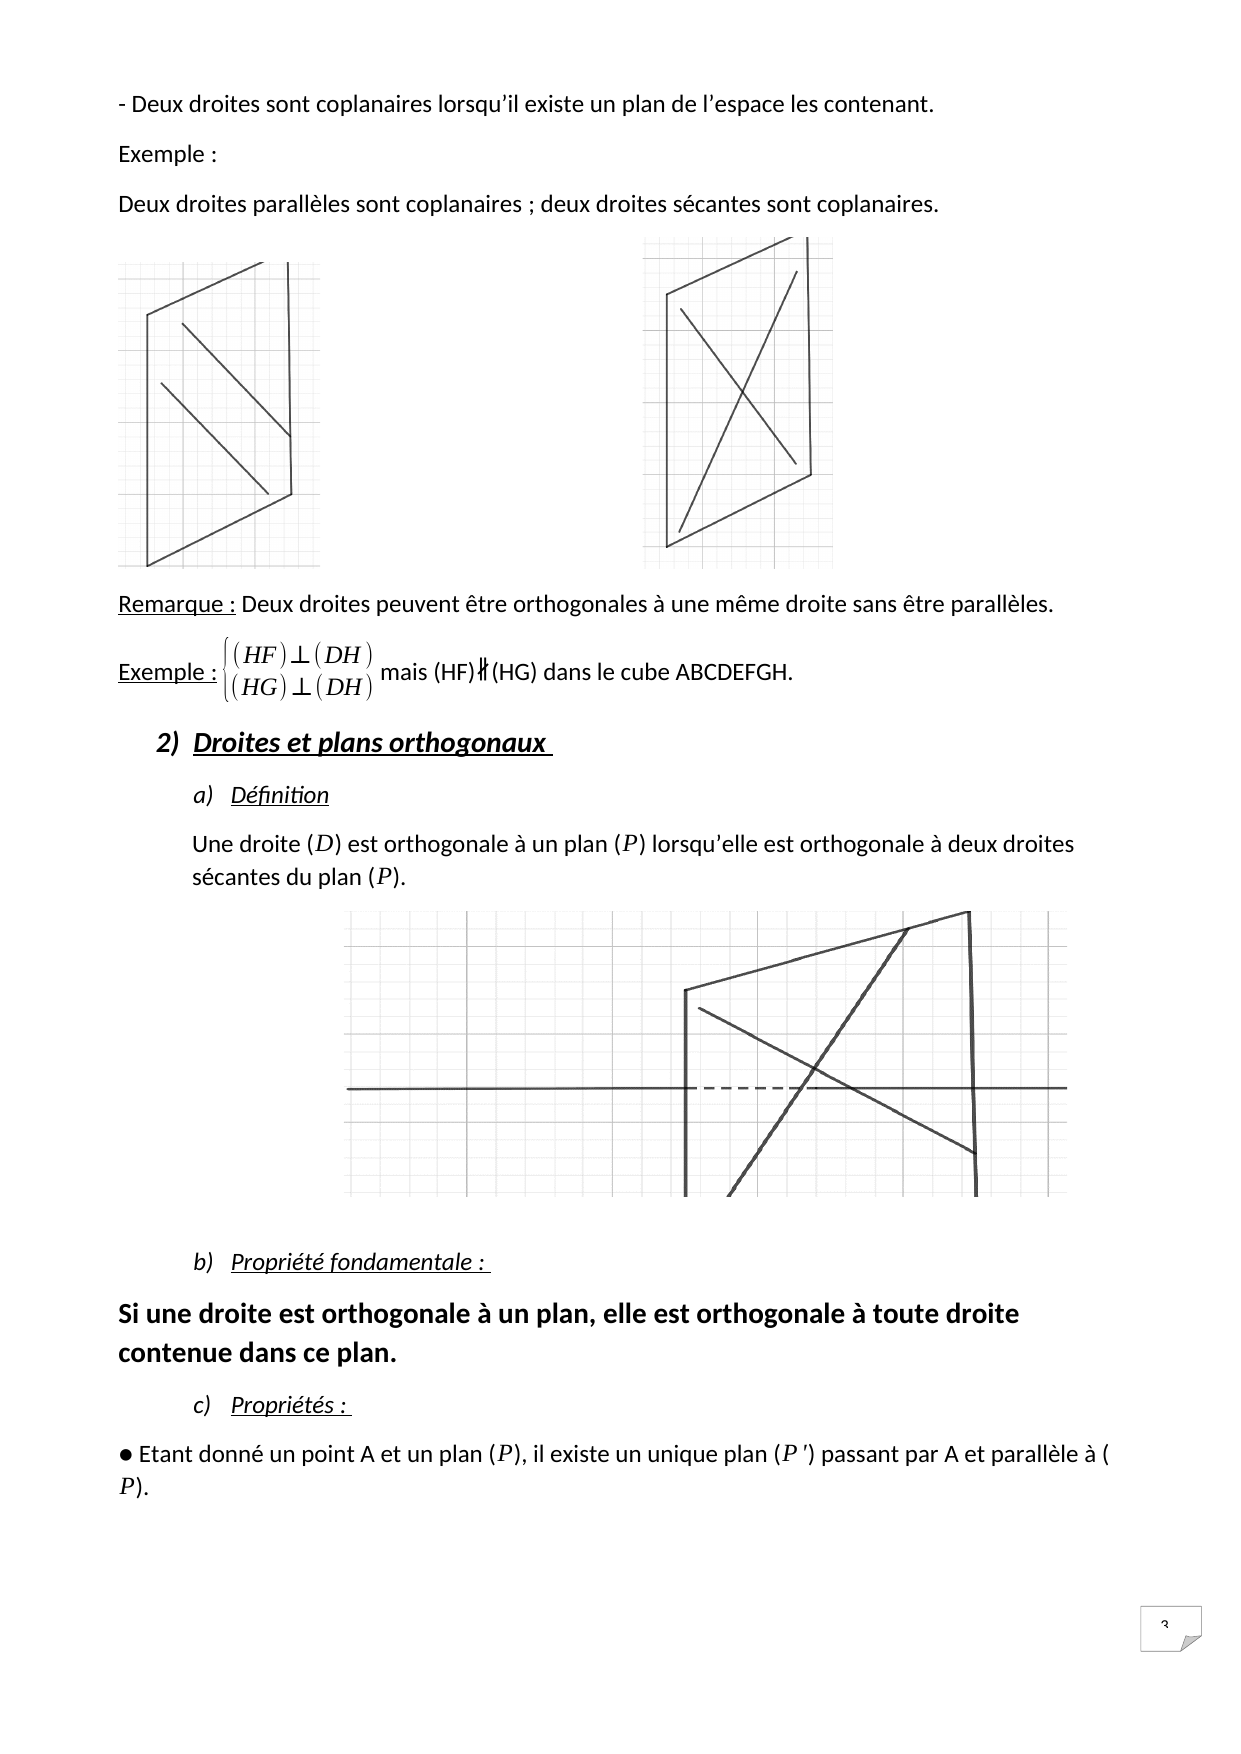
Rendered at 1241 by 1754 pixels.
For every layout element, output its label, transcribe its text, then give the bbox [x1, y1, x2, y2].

text Propriété fondamentale : [193, 1246, 1122, 1276]
picture [343, 911, 1068, 1197]
text Exemple : mais (HF)(HG) dans le cube ABCDEFGH. [118, 637, 1122, 705]
text Droites et plans orthogonaux [156, 724, 1122, 759]
text Propriétés : [193, 1389, 1122, 1419]
text Exemple : [118, 138, 1122, 169]
text ● Etant donné un point A et un plan (), il existe un unique plan () passant par A et parallèle à (). [118, 1438, 1122, 1502]
text Une droite () est orthogonale à un plan () lorsqu’elle est orthogonale à deux droites sécantes du plan (). [192, 828, 1122, 892]
text Remarque : Deux droites peuvent être orthogonales à une même droite sans être parallèles. [118, 588, 1122, 618]
text Si une droite est orthogonale à un plan, elle est orthogonale à toute droite contenue dans ce plan. [118, 1295, 1122, 1369]
picture [118, 262, 321, 569]
text Deux droites parallèles sont coplanaires ; deux droites sécantes sont coplanaires. [118, 188, 1122, 218]
text Définition [193, 779, 1122, 809]
picture [642, 237, 833, 569]
text - Deux droites sont coplanaires lorsqu’il existe un plan de l’espace les contenant. [118, 89, 1122, 119]
